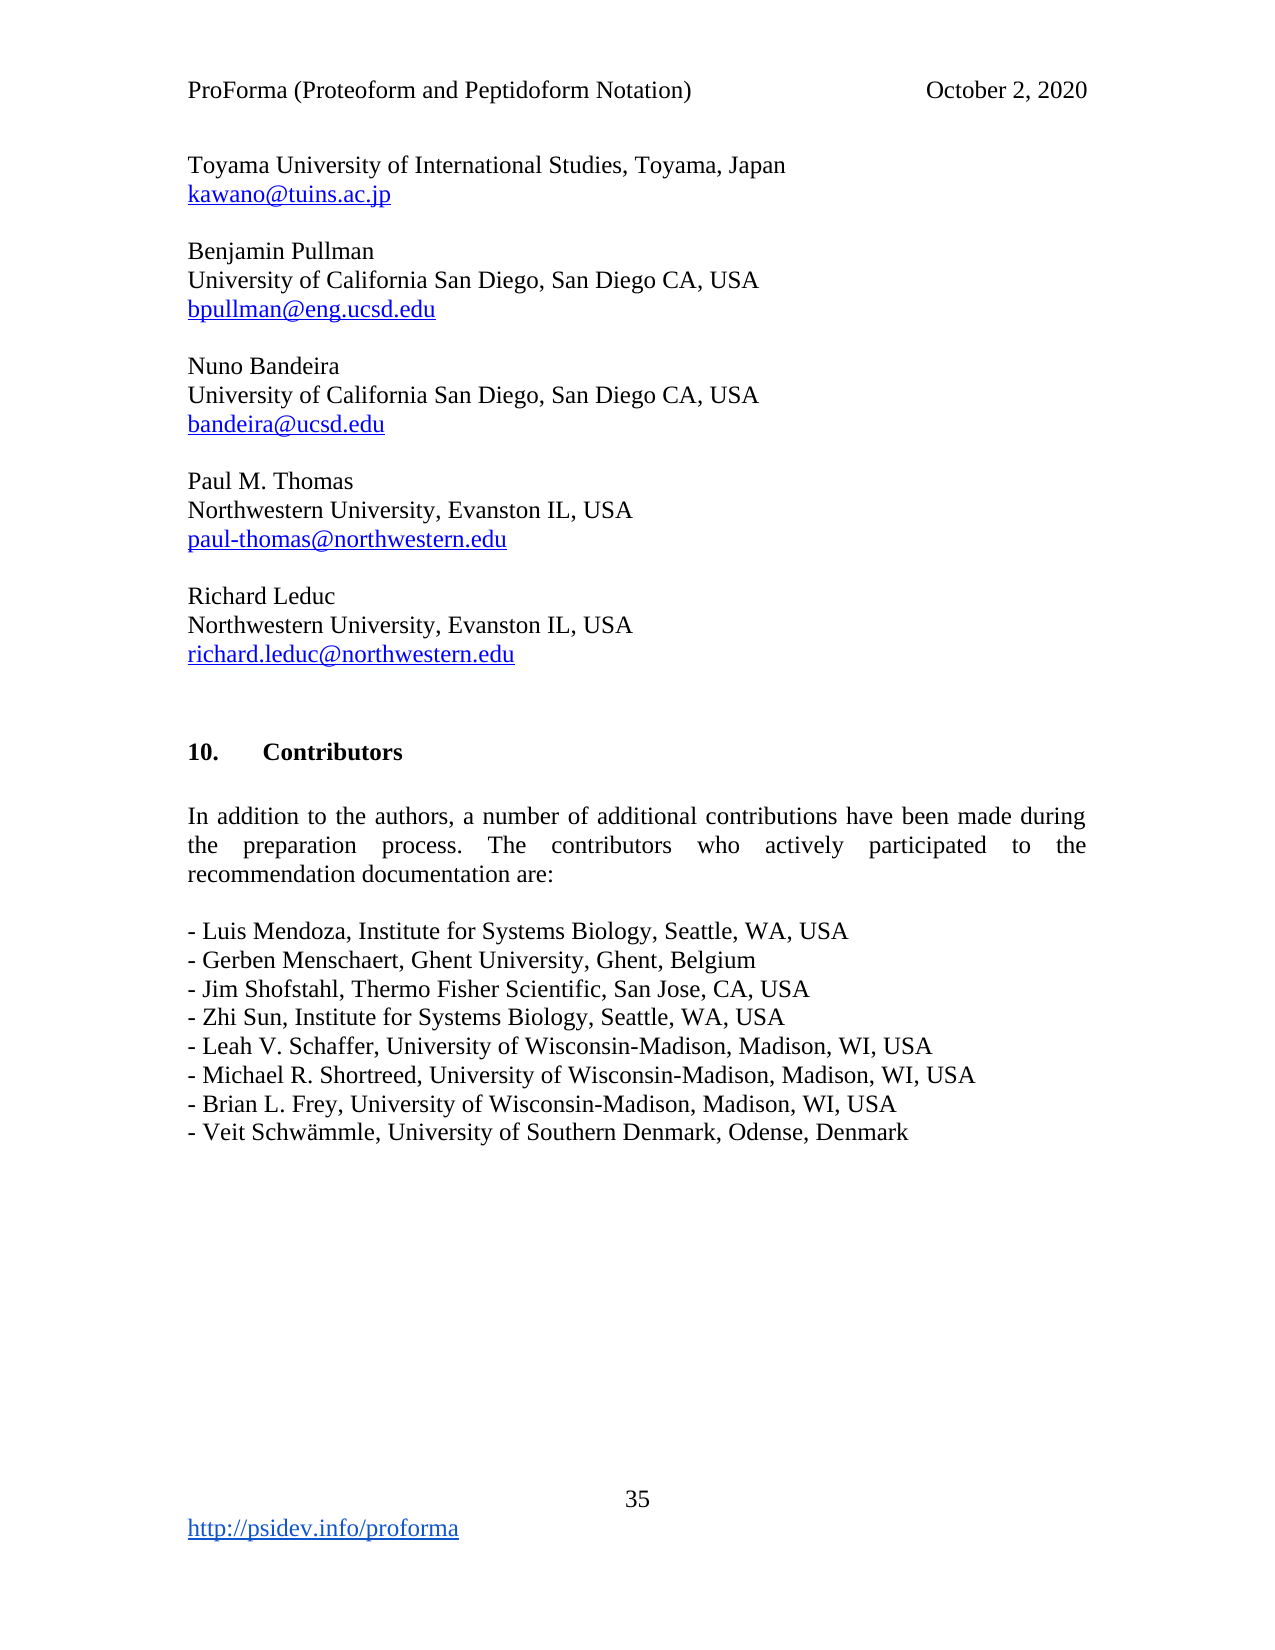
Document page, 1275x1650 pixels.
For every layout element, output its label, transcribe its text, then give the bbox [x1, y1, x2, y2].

text kawano@tuins.ac.jp [187, 179, 1087, 207]
text richard.leduc@northwestern.edu [187, 639, 1087, 667]
text - Michael R. Shortreed, University of Wisconsin-Madison, Madison, WI, USA [187, 1060, 1087, 1089]
text - Brian L. Frey, University of Wisconsin-Madison, Madison, WI, USA [187, 1089, 1087, 1117]
subtitle Contributors [187, 737, 1087, 766]
text Benjamin Pullman [187, 236, 1087, 265]
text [187, 265, 1087, 294]
text Northwestern University, Evanston IL, USA [187, 610, 1087, 639]
text - Veit Schwämmle, University of Southern Denmark, Odense, Denmark [187, 1117, 1087, 1146]
text Paul M. Thomas [187, 466, 1087, 495]
text - Zhi Sun, Institute for Systems Biology, Seattle, WA, USA [187, 1002, 1087, 1031]
text In addition to the authors, a number of additional contributions have been made during the preparation process. The contributors who actively participated to the recommendation documentation are: [187, 801, 1087, 887]
text bandeira@ucsd.edu [187, 409, 1087, 437]
text Richard Leduc [187, 581, 1087, 610]
text - Leah V. Schaffer, University of Wisconsin-Madison, Madison, WI, USA [187, 1031, 1087, 1060]
text Northwestern University, Evanston IL, USA [187, 495, 1087, 524]
text - Gerben Menschaert, Ghent University, Ghent, Belgium [187, 945, 1087, 974]
text paul-thomas@northwestern.edu [187, 524, 1087, 552]
text bpullman@eng.ucsd.edu [187, 294, 1087, 322]
text - Luis Mendoza, Institute for Systems Biology, Seattle, WA, USA [187, 916, 1087, 945]
text - Jim Shofstahl, Thermo Fisher Scientific, San Jose, CA, USA [187, 974, 1087, 1002]
text Toyama University of International Studies, Toyama, Japan [187, 150, 1087, 179]
text Nuno Bandeira [187, 351, 1087, 380]
text University of California San Diego, San Diego CA, USA [187, 380, 1087, 409]
